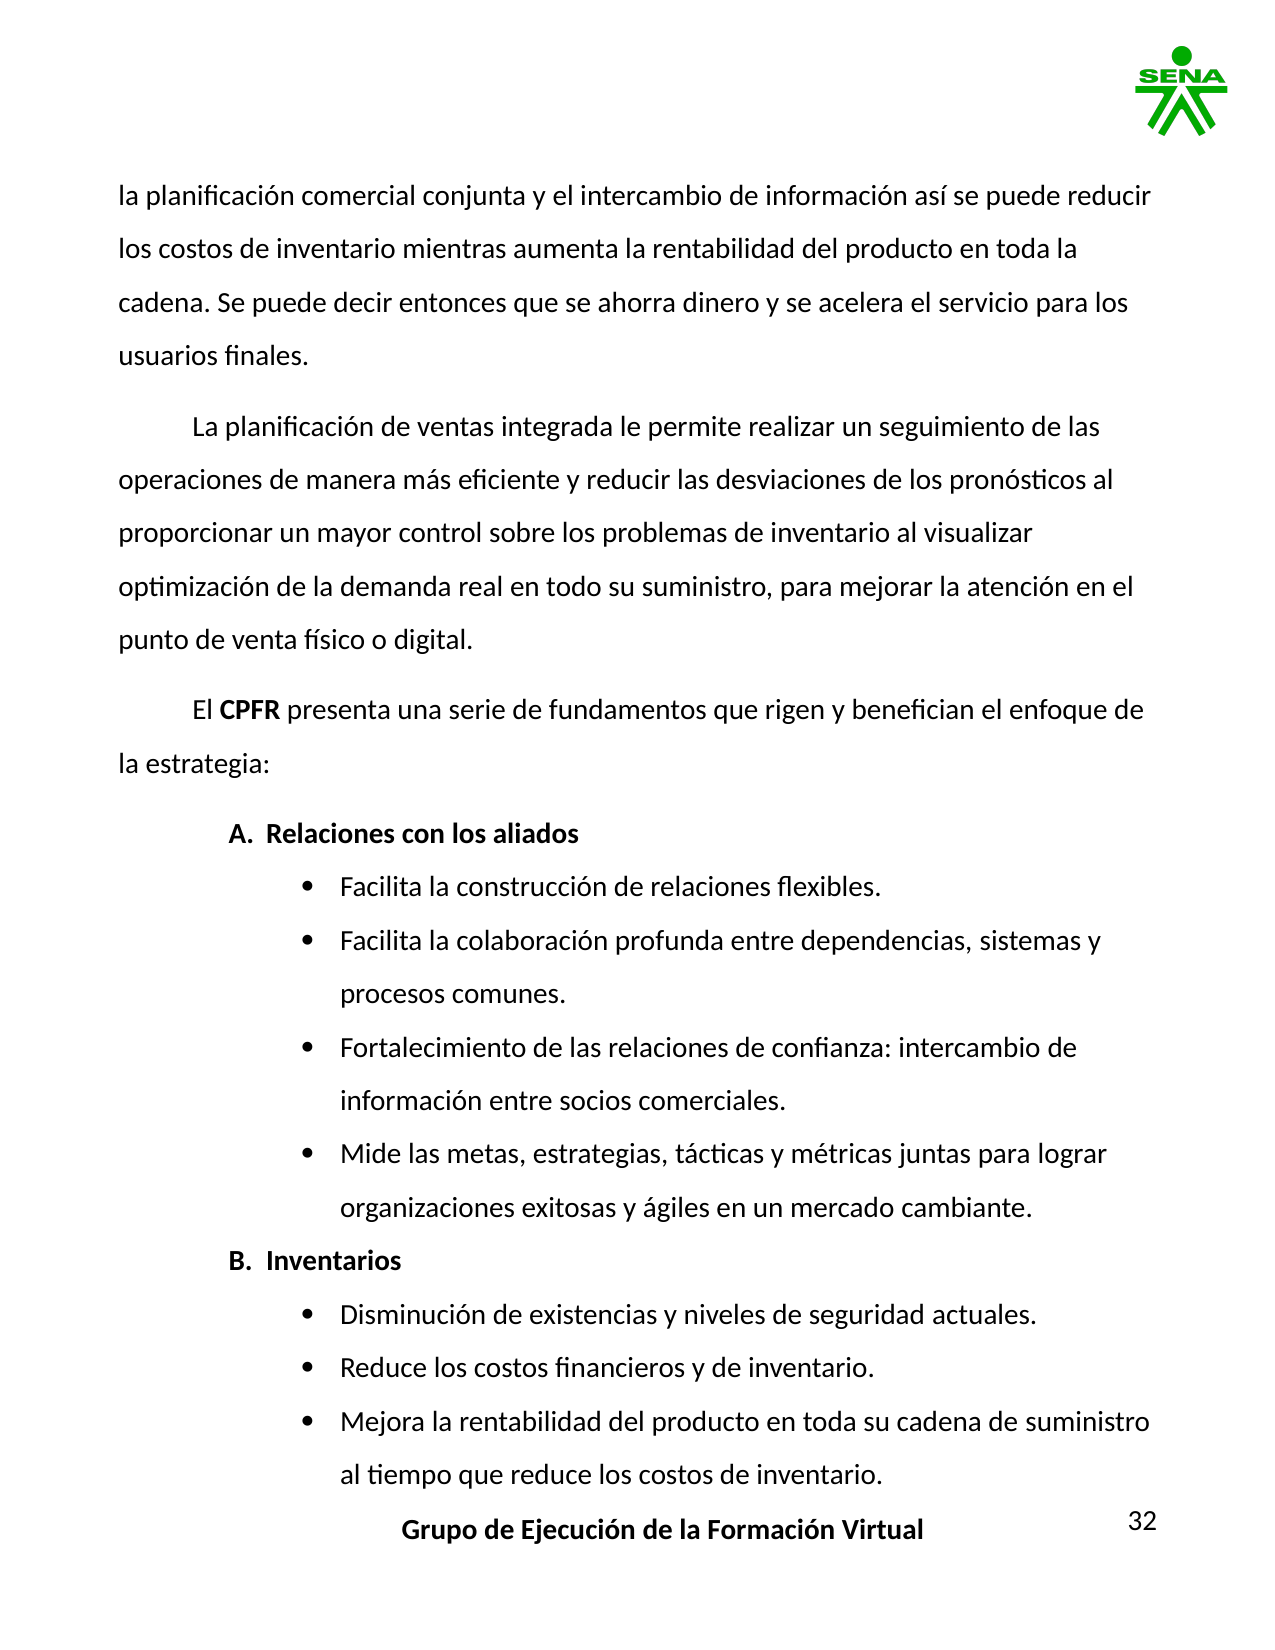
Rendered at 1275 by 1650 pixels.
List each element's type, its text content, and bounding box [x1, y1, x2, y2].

list Mide las metas, estrategias, tácticas y métricas juntas para lograr organizaciones exitosas y ágiles en un mercado cambiante. [302, 1136, 1157, 1225]
list Facilita la colaboración profunda entre dependencias, sistemas y procesos comunes. ​ [302, 922, 1157, 1011]
list Fortalecimiento de las relaciones de confianza: intercambio de información entre socios comerciales. ​ [302, 1029, 1157, 1118]
list Inventarios [228, 1242, 1157, 1278]
list Relaciones con los aliados [228, 815, 1157, 851]
list Disminución de existencias y niveles de seguridad actuales. ​ [302, 1296, 1157, 1332]
text La planificación de ventas integrada le permite realizar un seguimiento de las operaciones de manera más eficiente y reducir las desviaciones de los pronósticos al proporcionar un mayor control sobre los problemas de inventario al visualizar optimización de la demanda real en todo su suministro, para mejorar la atención en el punto de venta físico o digital. [118, 408, 1157, 657]
list Reduce los costos financieros y de inventario. ​ [302, 1349, 1157, 1385]
list Mejora la rentabilidad del producto en toda su cadena de suministro al tiempo que reduce los costos de inventario. ​ [302, 1403, 1157, 1492]
text El CPFR presenta una serie de fundamentos que rigen y benefician el enfoque de la estrategia: [118, 691, 1157, 781]
picture [1135, 46, 1228, 136]
list Facilita la construcción de relaciones flexibles. ​ [302, 868, 1157, 904]
